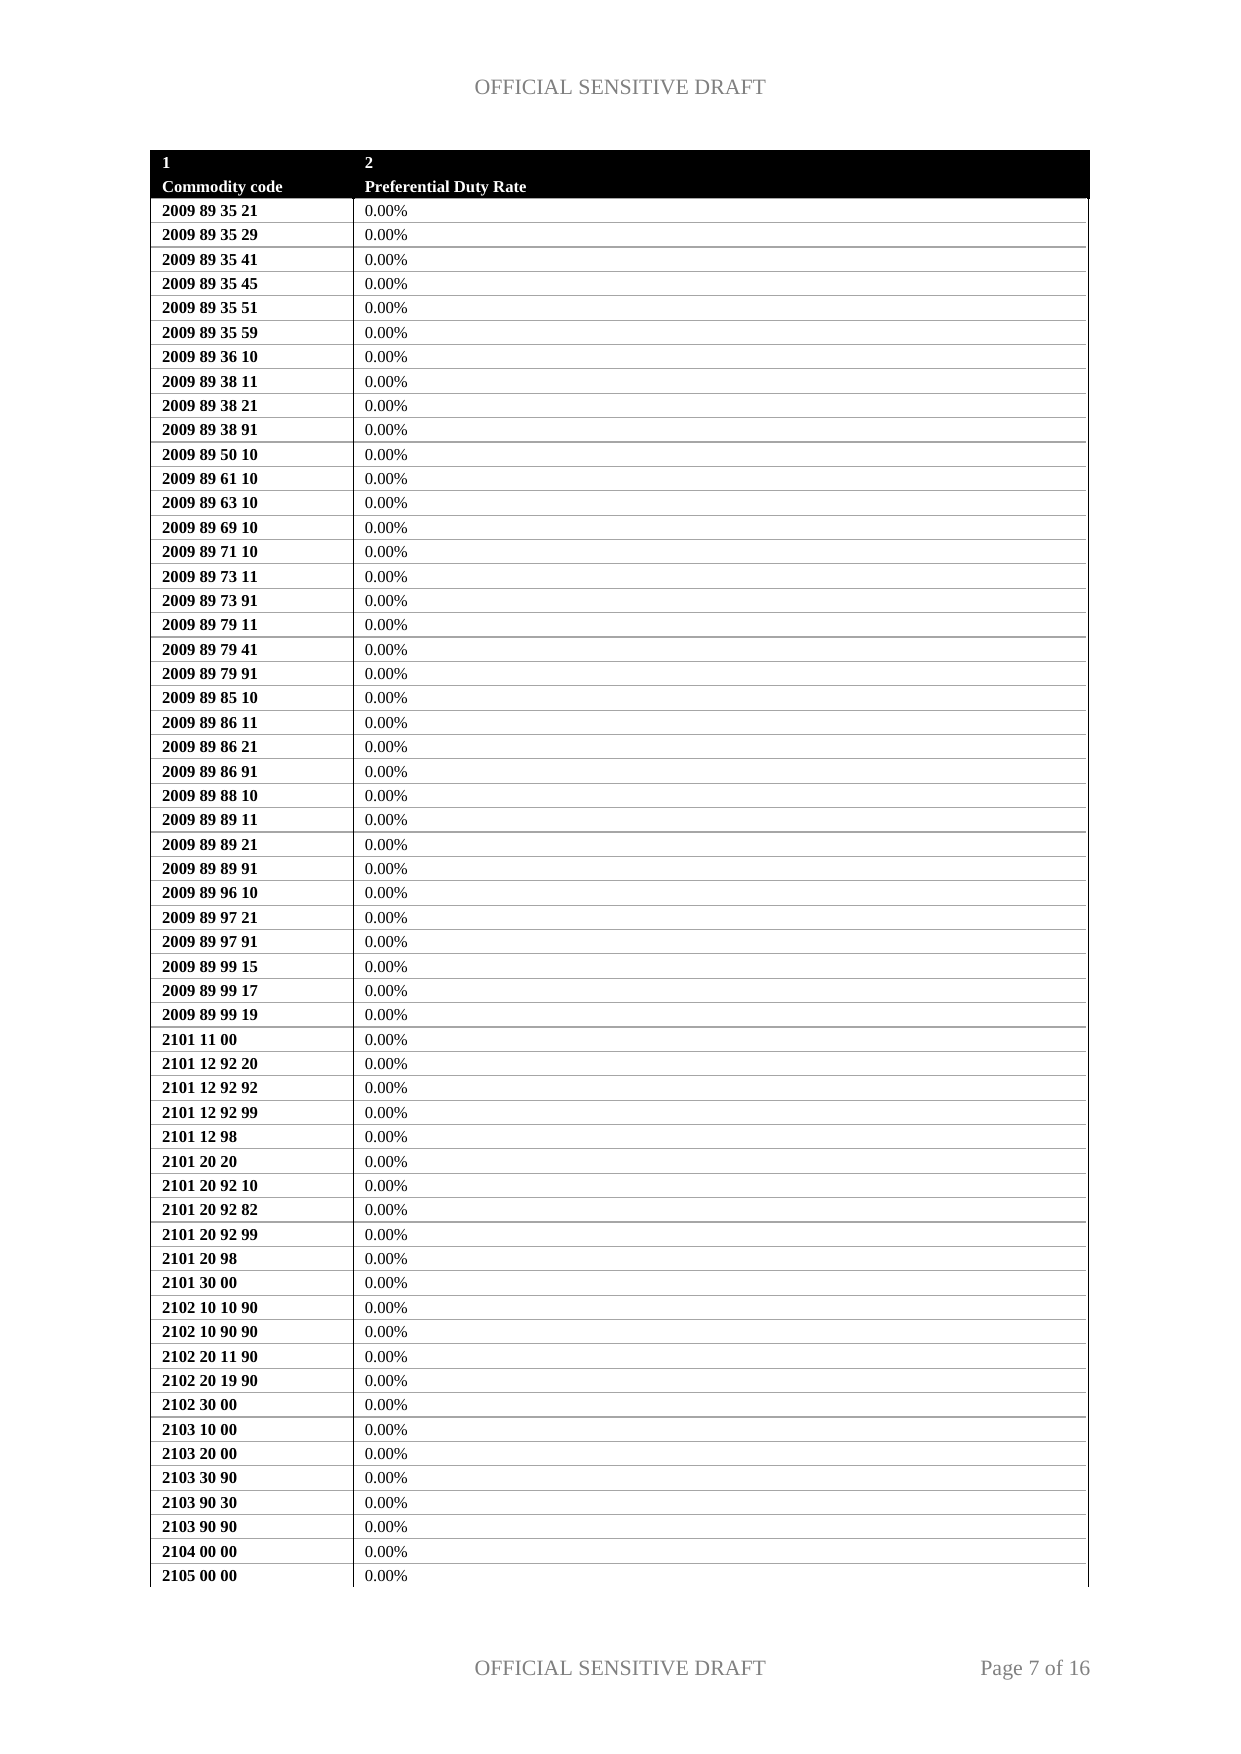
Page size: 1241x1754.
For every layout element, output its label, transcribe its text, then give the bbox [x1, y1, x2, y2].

table_cell 0.00% [354, 1368, 1088, 1392]
table_cell 2009 89 85 10 [151, 686, 353, 709]
table_cell 0.00% [354, 1392, 1088, 1416]
table_cell 2101 11 00 [151, 1028, 353, 1051]
table_cell 2101 20 92 82 [151, 1198, 353, 1221]
table_cell 0.00% [354, 953, 1088, 978]
table_cell 2101 20 92 10 [151, 1174, 353, 1197]
table_cell 2101 12 92 99 [151, 1101, 353, 1124]
table_cell 0.00% [354, 1221, 1088, 1246]
table_cell 2009 89 35 51 [151, 296, 353, 319]
table_cell 2009 89 97 91 [151, 930, 353, 953]
table_cell 0.00% [354, 880, 1088, 904]
table_cell 0.00% [354, 1148, 1088, 1173]
table_cell 0.00% [354, 1246, 1088, 1270]
table_cell 0.00% [354, 758, 1088, 783]
table_cell 0.00% [354, 1173, 1088, 1197]
table_cell 2009 89 38 21 [151, 394, 353, 417]
table_cell 0.00% [354, 1051, 1088, 1075]
table_cell 0.00% [354, 1465, 1088, 1489]
table_cell 2009 89 88 10 [151, 784, 353, 807]
table_cell 0.00% [354, 1538, 1088, 1563]
table_cell 2102 10 10 90 [151, 1296, 353, 1319]
table_cell 2009 89 35 59 [151, 321, 353, 344]
table_cell 2009 89 86 91 [151, 759, 353, 783]
table_cell 2009 89 71 10 [151, 540, 353, 563]
table_cell 0.00% [354, 539, 1088, 563]
table_cell 0.00% [354, 1100, 1088, 1124]
table_cell 0.00% [354, 490, 1088, 514]
table_cell 0.00% [354, 1441, 1088, 1465]
table_cell 0.00% [354, 661, 1088, 685]
table_cell 0.00% [354, 710, 1088, 734]
table_cell 2009 89 97 21 [151, 906, 353, 929]
table_cell 2009 89 35 21 [151, 199, 353, 222]
table_cell 0.00% [354, 246, 1088, 271]
table_cell 2101 20 92 99 [151, 1223, 353, 1246]
table_cell 2009 89 73 11 [151, 564, 353, 588]
table_cell 0.00% [354, 1319, 1088, 1343]
table_cell 2103 10 00 [151, 1418, 353, 1441]
table_cell 2102 10 90 90 [151, 1320, 353, 1343]
table_cell 2102 30 00 [151, 1393, 353, 1416]
table_cell 0.00% [354, 368, 1088, 393]
table_cell 0.00% [354, 271, 1088, 295]
table_cell 0.00% [354, 783, 1088, 807]
table_cell 0.00% [354, 441, 1088, 466]
table_cell 0.00% [354, 1270, 1088, 1294]
table_cell 0.00% [354, 1075, 1088, 1099]
table_cell 0.00% [354, 515, 1088, 539]
table_cell 2101 12 92 92 [151, 1076, 353, 1099]
table_cell 0.00% [354, 734, 1088, 758]
table_cell 2009 89 35 29 [151, 223, 353, 246]
table_cell 0.00% [354, 905, 1088, 929]
table_cell 2009 89 61 10 [151, 467, 353, 490]
table_cell 2009 89 96 10 [151, 881, 353, 904]
table_cell 0.00% [354, 612, 1088, 636]
table_cell 2009 89 86 11 [151, 711, 353, 734]
table_cell 0.00% [354, 1124, 1088, 1148]
table_cell 2009 89 99 19 [151, 1003, 353, 1026]
table_cell 2009 89 79 41 [151, 638, 353, 661]
table_cell 0.00% [354, 563, 1088, 588]
table_cell 2103 30 90 [151, 1466, 353, 1489]
table_cell 0.00% [354, 344, 1088, 368]
table_cell 2101 20 20 [151, 1149, 353, 1173]
table_cell 2102 20 19 90 [151, 1369, 353, 1392]
table_cell 0.00% [354, 1026, 1088, 1051]
table_cell 0.00% [354, 1197, 1088, 1221]
table_cell 2009 89 73 91 [151, 589, 353, 612]
table_header 1 [151, 151, 352, 174]
table_cell 2103 90 90 [151, 1515, 353, 1538]
table_cell Commodity code [151, 174, 352, 198]
table_cell 0.00% [354, 978, 1088, 1002]
table_cell 0.00% [354, 1295, 1088, 1319]
table_cell 0.00% [354, 466, 1088, 490]
table_cell 2009 89 99 17 [151, 979, 353, 1002]
table_cell 2009 89 35 45 [151, 272, 353, 295]
table_cell 0.00% [354, 1002, 1088, 1026]
table_cell 2009 89 89 91 [151, 857, 353, 880]
table_cell 0.00% [354, 856, 1088, 880]
table_cell 2104 00 00 [151, 1539, 353, 1563]
table_cell 0.00% [354, 1343, 1088, 1368]
table_cell 0.00% [354, 1563, 1088, 1587]
table_cell 0.00% [354, 320, 1088, 344]
table_cell 2101 12 92 20 [151, 1052, 353, 1075]
table_cell 0.00% [354, 807, 1088, 831]
table_cell 2009 89 99 15 [151, 954, 353, 978]
table_cell 0.00% [354, 1416, 1088, 1441]
table_cell 0.00% [354, 417, 1088, 441]
table_cell 0.00% [354, 393, 1088, 417]
table_cell Preferential Duty Rate [355, 174, 1087, 198]
table_cell 2009 89 69 10 [151, 516, 353, 539]
table_cell 2101 12 98 [151, 1125, 353, 1148]
table_cell 0.00% [354, 222, 1088, 246]
table_cell 0.00% [354, 1490, 1088, 1514]
table_cell 0.00% [354, 636, 1088, 661]
table_cell 2009 89 36 10 [151, 345, 353, 368]
table_cell 0.00% [354, 831, 1088, 856]
table_cell 2105 00 00 [151, 1564, 353, 1587]
table_cell 2009 89 86 21 [151, 735, 353, 758]
table_cell 2009 89 38 91 [151, 418, 353, 441]
table_cell 2009 89 79 11 [151, 613, 353, 636]
table_cell 2009 89 89 21 [151, 833, 353, 856]
table_cell 2009 89 50 10 [151, 443, 353, 466]
table_cell 0.00% [354, 1514, 1088, 1538]
table_cell 0.00% [354, 295, 1088, 319]
table_cell 2101 20 98 [151, 1247, 353, 1270]
table_cell 2009 89 38 11 [151, 369, 353, 393]
table_cell 2009 89 35 41 [151, 248, 353, 271]
table_cell 2009 89 63 10 [151, 491, 353, 514]
table_cell 0.00% [354, 588, 1088, 612]
table_cell 2101 30 00 [151, 1271, 353, 1294]
table_header 2 [355, 151, 1087, 174]
table_cell 2103 90 30 [151, 1491, 353, 1514]
table_cell 2102 20 11 90 [151, 1344, 353, 1368]
table_cell 2009 89 89 11 [151, 808, 353, 831]
table_cell 0.00% [354, 929, 1088, 953]
table_cell 0.00% [354, 198, 1088, 222]
table_cell 2009 89 79 91 [151, 662, 353, 685]
table_cell 2103 20 00 [151, 1442, 353, 1465]
table_cell 0.00% [354, 685, 1088, 709]
